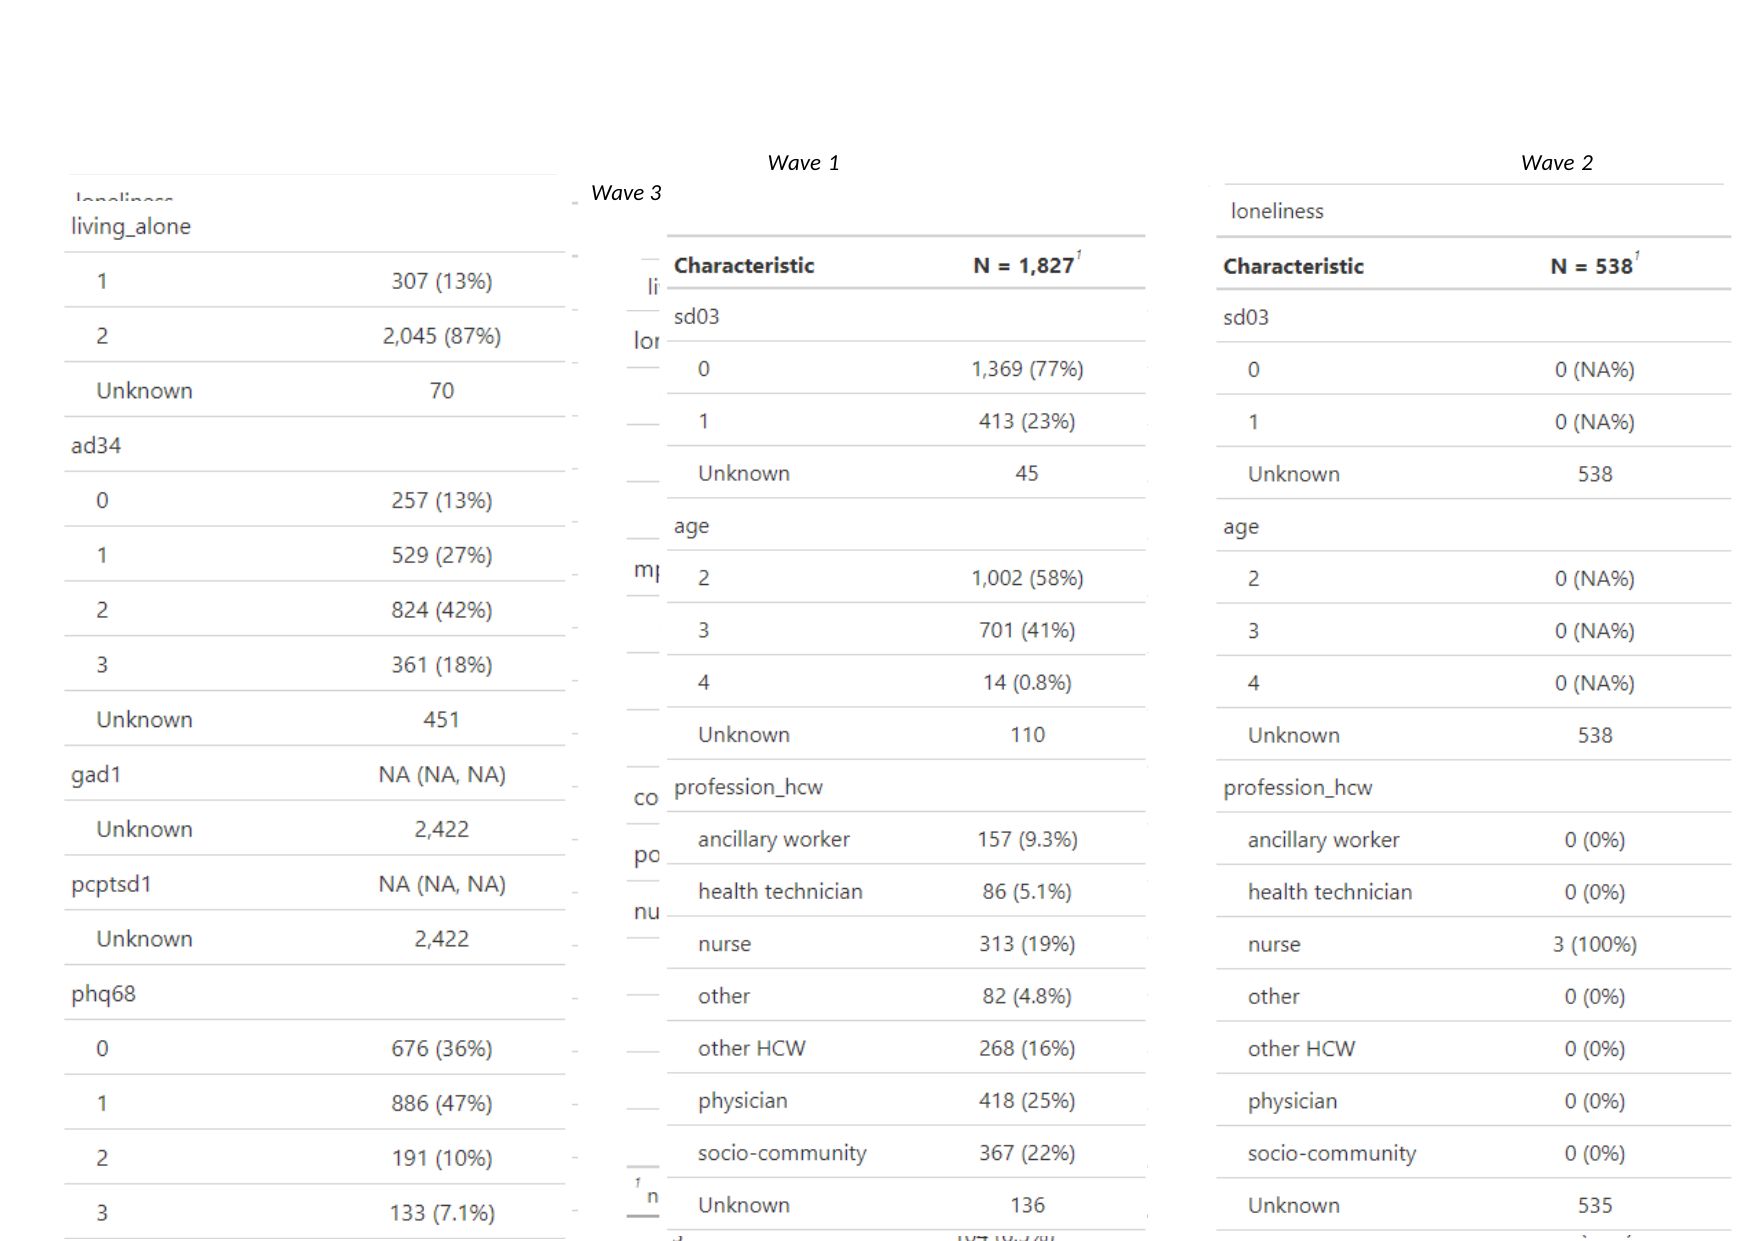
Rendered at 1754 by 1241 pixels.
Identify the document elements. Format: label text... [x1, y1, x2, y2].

picture [609, 225, 1154, 1241]
text Wave 1 Wave 2 Wave 3 [148, 148, 1606, 206]
picture [1201, 181, 1737, 1241]
picture [43, 174, 588, 1237]
